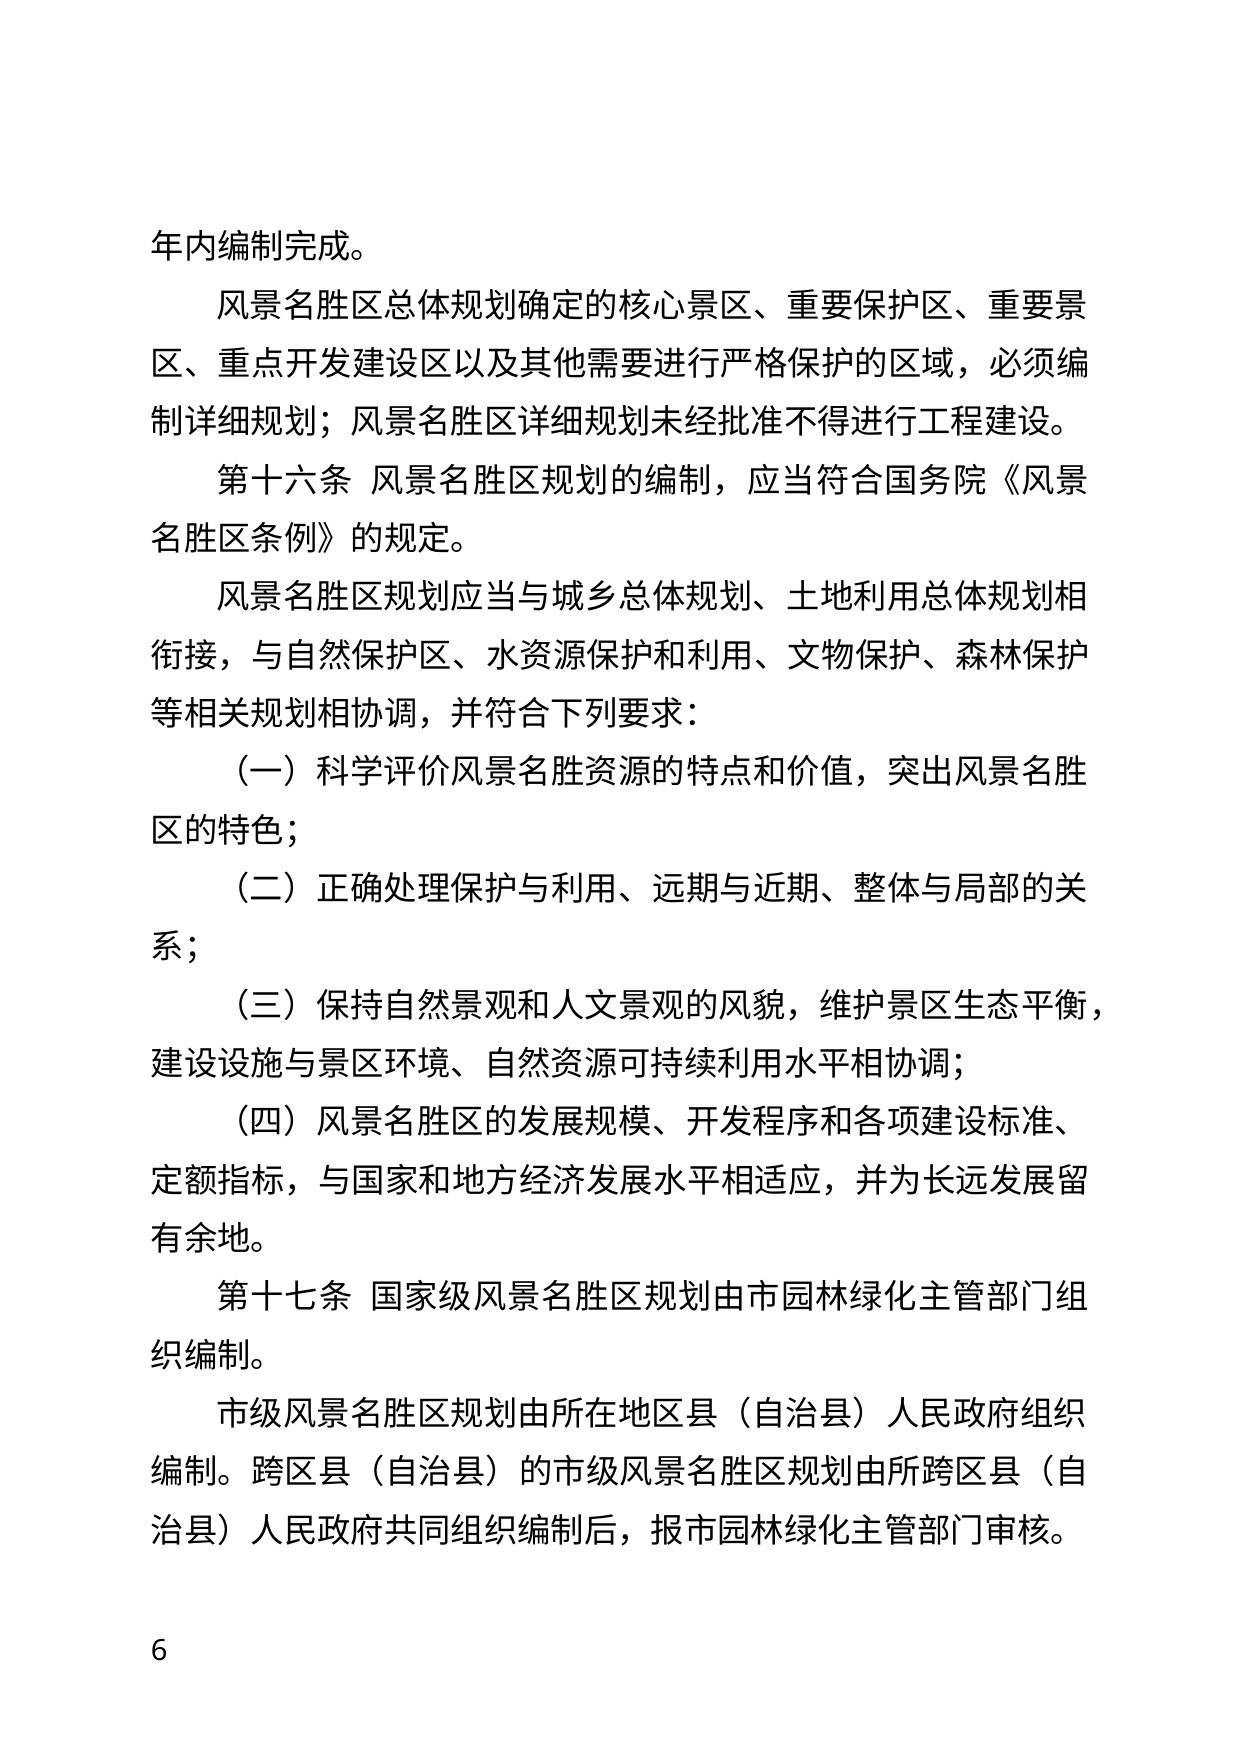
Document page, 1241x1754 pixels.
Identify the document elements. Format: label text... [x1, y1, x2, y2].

text 风景名胜区规划应当与城乡总体规划、土地利用总体规划相衔接，与自然保护区、水资源保护和利用、文物保护、森林保护等相关规划相协调，并符合下列要求： [151, 562, 1089, 737]
text （三）保持自然景观和人文景观的风貌，维护景区生态平衡，建设设施与景区环境、自然资源可持续利用水平相协调； [151, 971, 1089, 1087]
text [151, 212, 1089, 271]
text 第十六条 风景名胜区规划的编制，应当符合国务院《风景名胜区条例》的规定。 [151, 446, 1089, 562]
text （一）科学评价风景名胜资源的特点和价值，突出风景名胜区的特色； [151, 737, 1089, 854]
text 市级风景名胜区规划由所在地区县（自治县）人民政府组织编制。跨区县（自治县）的市级风景名胜区规划由所跨区县（自治县）人民政府共同组织编制后，报市园林绿化主管部门审核。 [151, 1379, 1089, 1554]
text 风景名胜区总体规划确定的核心景区、重要保护区、重要景区、重点开发建设区以及其他需要进行严格保护的区域，必须编制详细规划；风景名胜区详细规划未经批准不得进行工程建设。 [151, 271, 1089, 446]
text （四）风景名胜区的发展规模、开发程序和各项建设标准、定额指标，与国家和地方经济发展水平相适应，并为长远发展留有余地。 [151, 1087, 1089, 1262]
text 第十七条 国家级风景名胜区规划由市园林绿化主管部门组织编制。 [151, 1262, 1089, 1379]
text （二）正确处理保护与利用、远期与近期、整体与局部的关系； [151, 854, 1089, 971]
